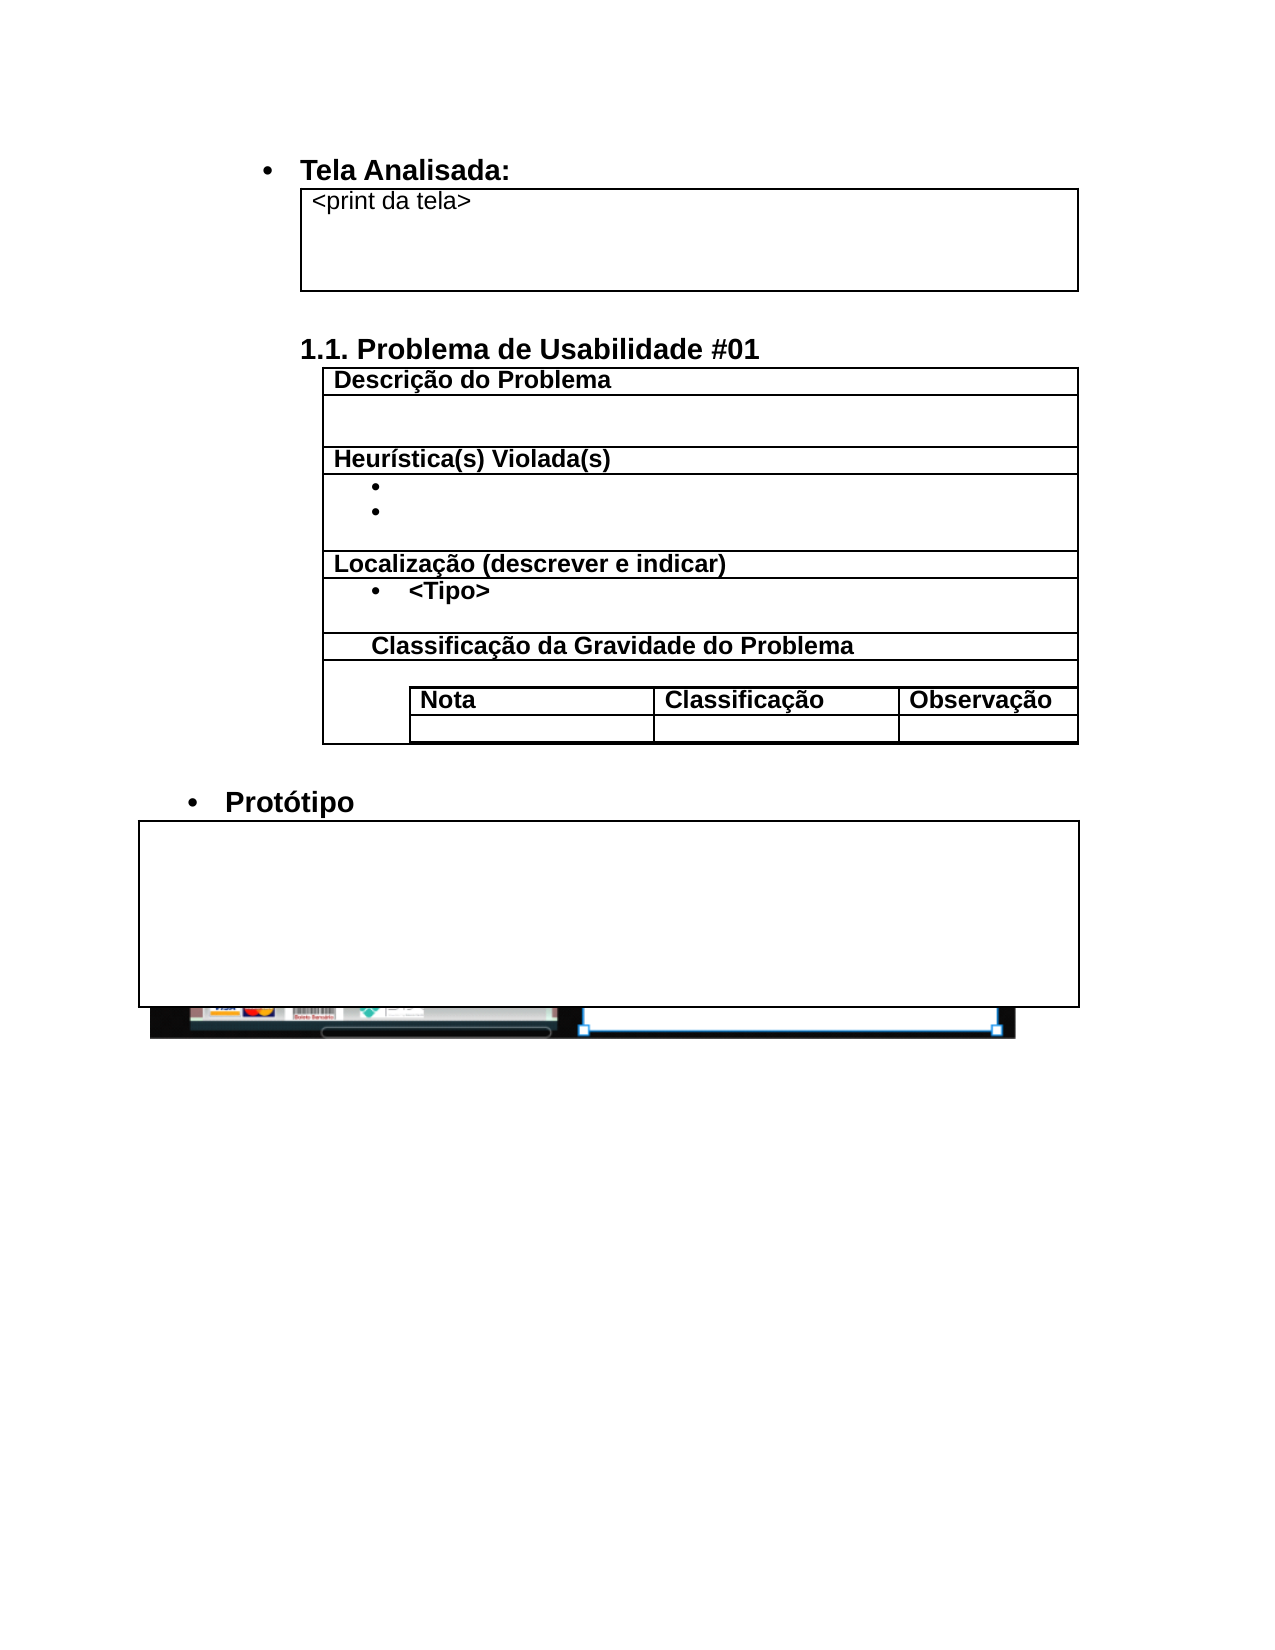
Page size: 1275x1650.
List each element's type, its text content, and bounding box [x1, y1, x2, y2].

table_cell [324, 661, 1077, 743]
table_cell [324, 396, 1077, 446]
text 1.1. Problema de Usabilidade #01 [225, 329, 1125, 367]
table_cell Heurística(s) Violada(s) [324, 448, 1077, 473]
table_header <print da tela> [302, 190, 1077, 289]
table_cell Classificação da Gravidade do Problema [324, 634, 1077, 659]
table_header Descrição do Problema [324, 369, 1077, 394]
table_header [140, 822, 1078, 1006]
table_cell <Tipo> [324, 579, 1077, 632]
list Tela Analisada: [262, 150, 1125, 187]
table_cell Localização (descrever e indicar) [324, 552, 1077, 577]
table_cell [324, 475, 1077, 550]
list Protótipo [187, 782, 1125, 820]
